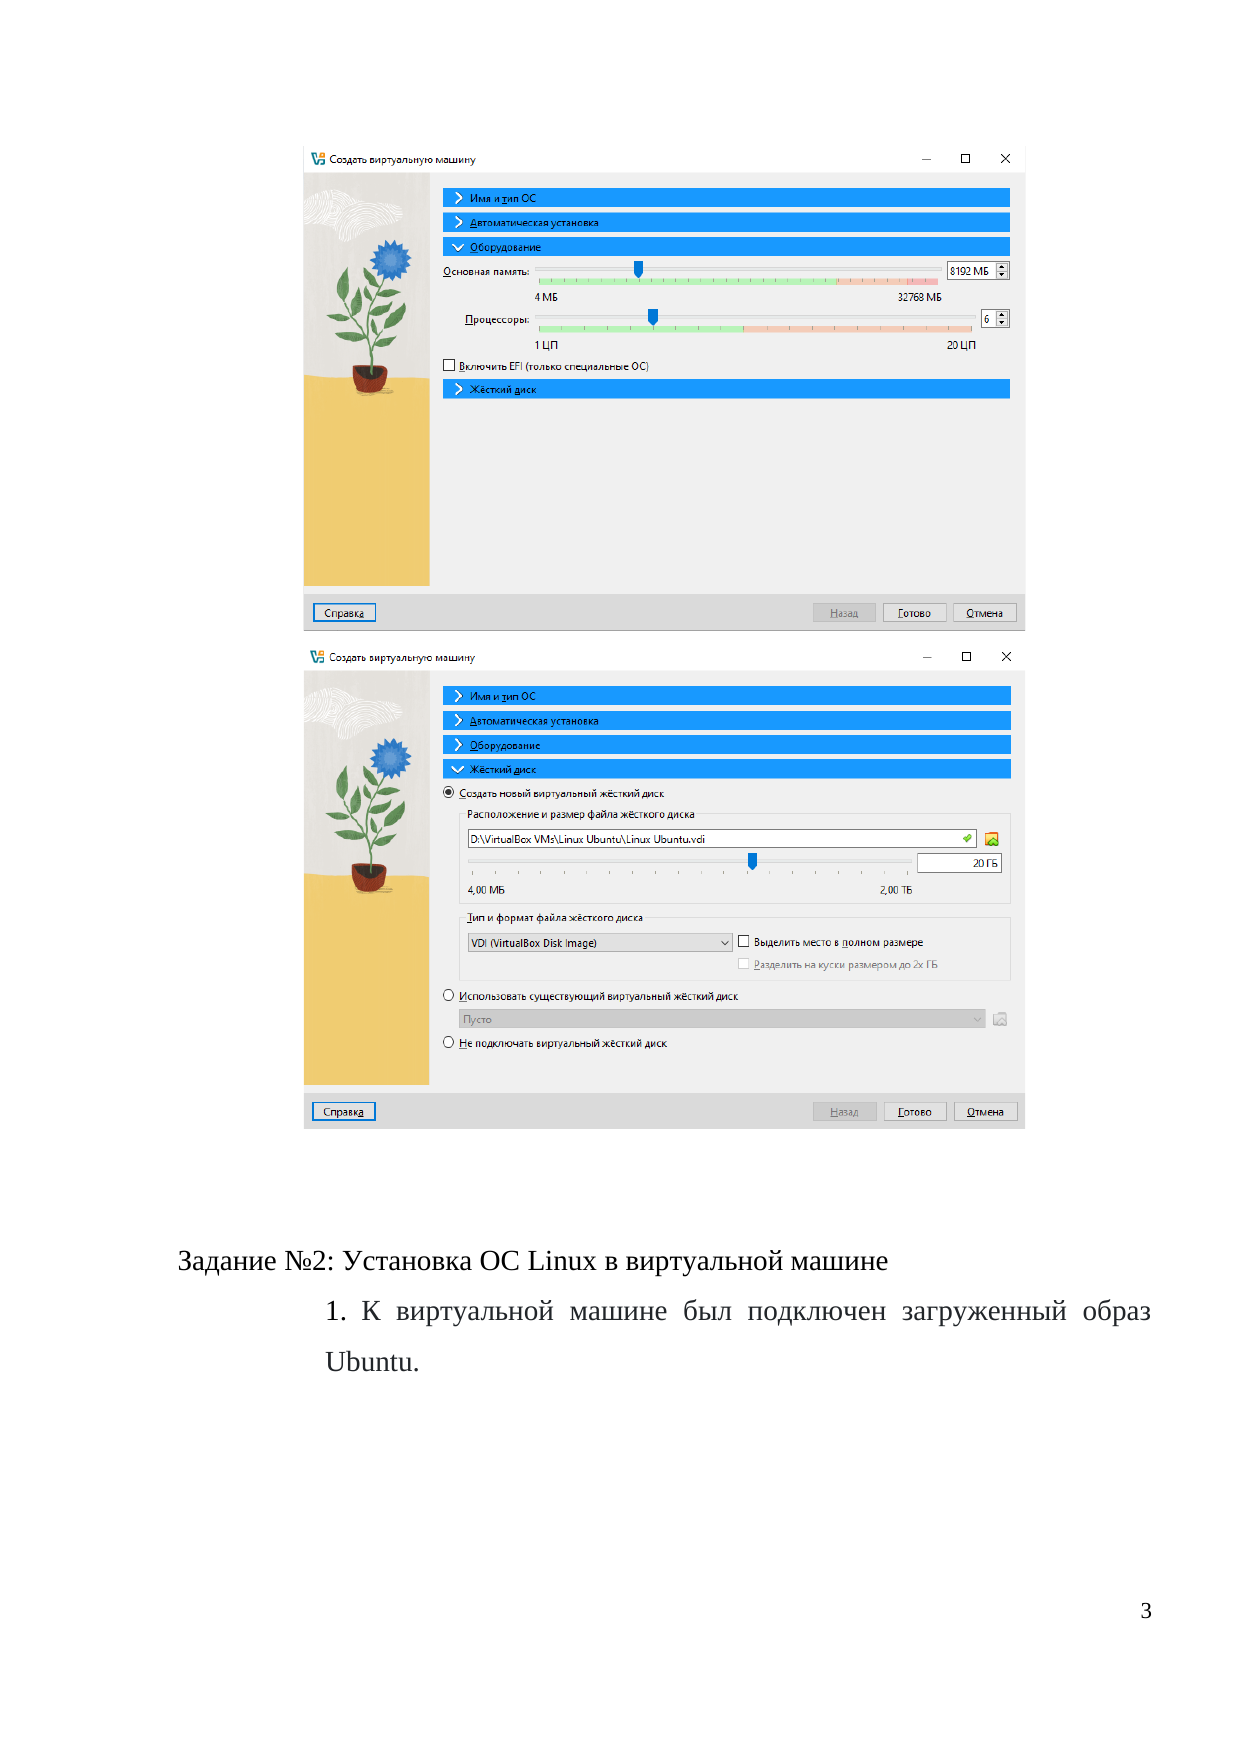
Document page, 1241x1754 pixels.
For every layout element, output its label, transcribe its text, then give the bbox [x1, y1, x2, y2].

picture [303, 644, 1026, 1129]
picture [303, 146, 1026, 631]
text Задание №2: Установка ОС Linux в виртуальной машине [177, 1243, 1152, 1277]
list 1. К виртуальной машине был подключен загруженный образ Ubuntu. [325, 1293, 1152, 1377]
